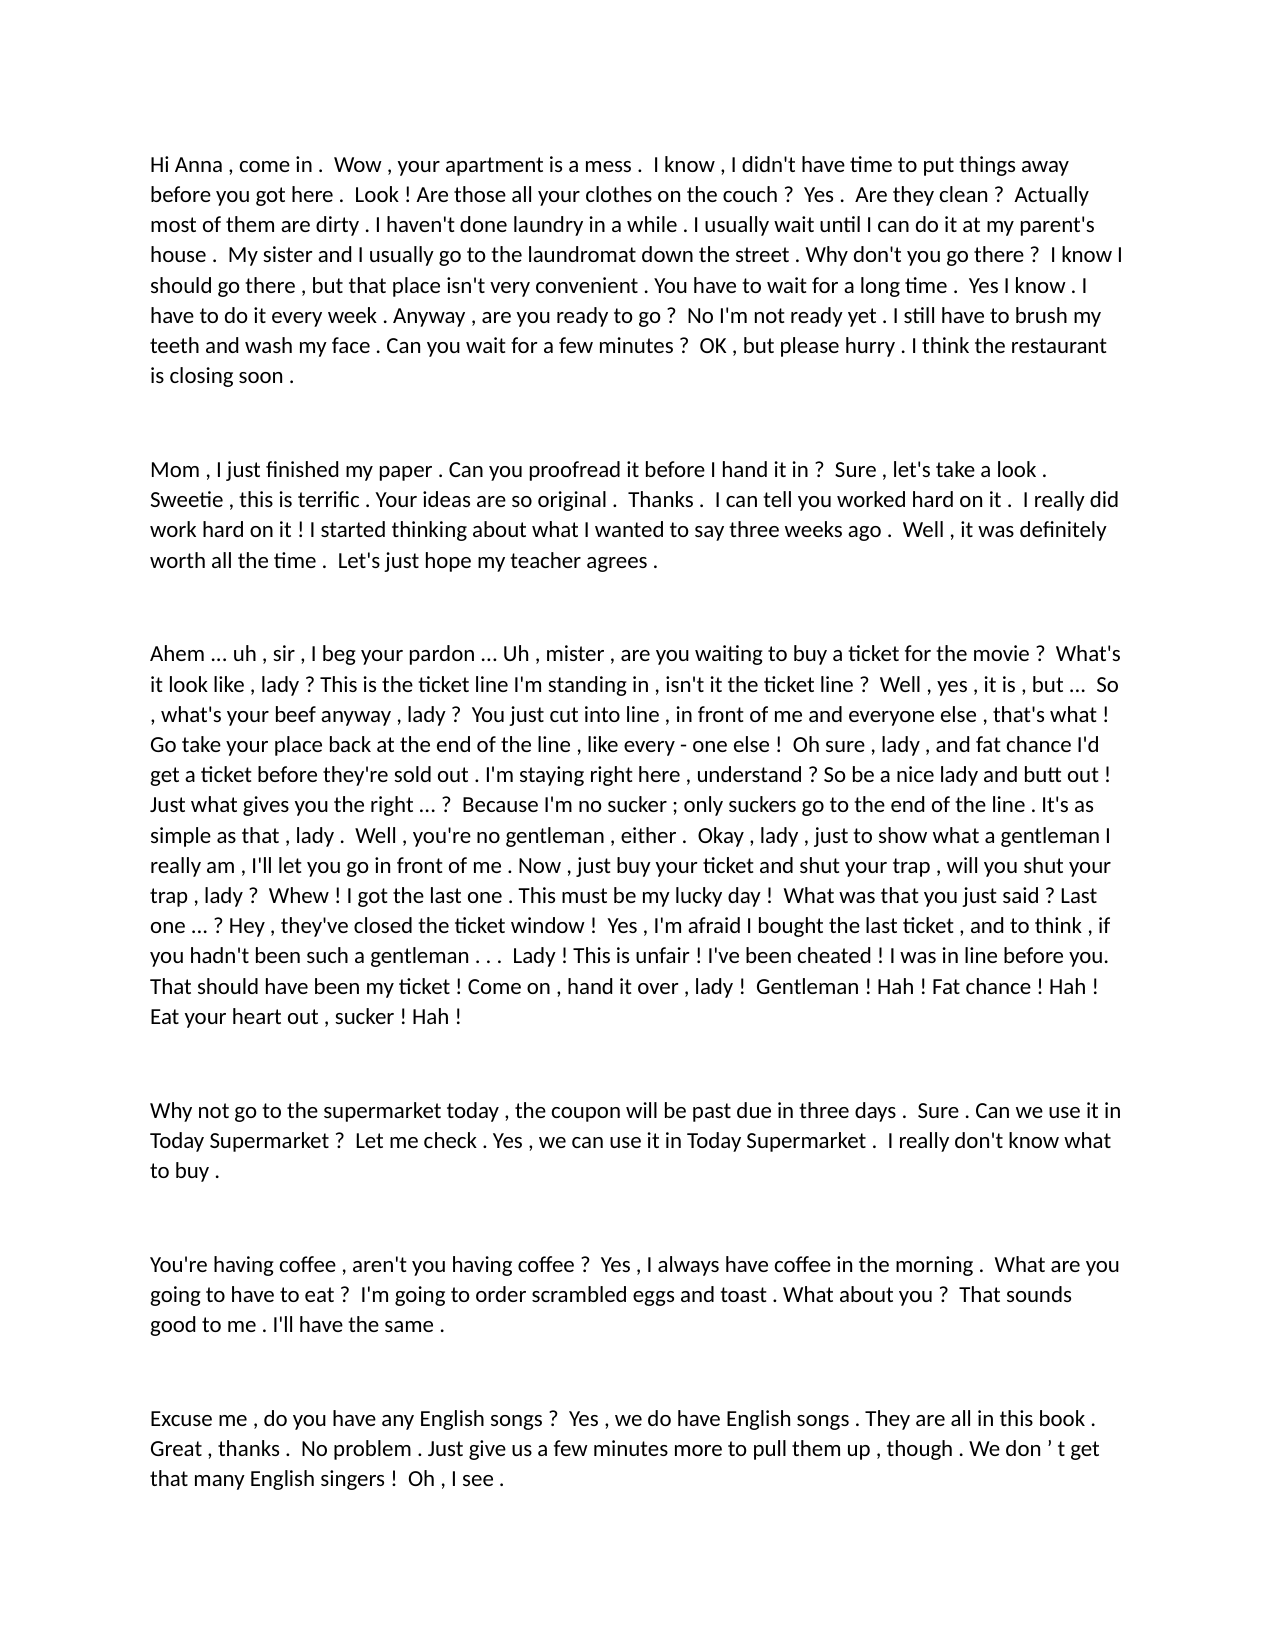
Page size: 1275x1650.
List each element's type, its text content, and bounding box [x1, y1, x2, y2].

text You're having coffee , aren't you having coffee ? Yes , I always have coffee in the morning . What are you going to have to eat ? I'm going to order scrambled eggs and toast . What about you ? That sounds good to me . I'll have the same . [150, 1250, 1125, 1338]
text Why not go to the supermarket today , the coupon will be past due in three days . Sure . Can we use it in Today Supermarket ? Let me check . Yes , we can use it in Today Supermarket . I really don't know what to buy . [150, 1096, 1125, 1184]
text Mom , I just finished my paper . Can you proofread it before I hand it in ? Sure , let's take a look . Sweetie , this is terrific . Your ideas are so original . Thanks . I can tell you worked hard on it . I really did work hard on it ! I started thinking about what I wanted to say three weeks ago . Well , it was definitely worth all the time . Let's just hope my teacher agrees . [150, 455, 1125, 574]
text Ahem ... uh , sir , I beg your pardon ... Uh , mister , are you waiting to buy a ticket for the movie ? What's it look like , lady ? This is the ticket line I'm standing in , isn't it the ticket line ? Well , yes , it is , but ... So , what's your beef anyway , lady ? You just cut into line , in front of me and everyone else , that's what ! Go take your place back at the end of the line , like every - one else ! Oh sure , lady , and fat chance I'd get a ticket before they're sold out . I'm staying right here , understand ? So be a nice lady and butt out ! Just what gives you the right ... ? Because I'm no sucker ; only suckers go to the end of the line . It's as simple as that , lady . Well , you're no gentleman , either . Okay , lady , just to show what a gentleman I really am , I'll let you go in front of me . Now , just buy your ticket and shut your trap , will you shut your trap , lady ? Whew ! I got the last one . This must be my lucky day ! What was that you just said ? Last one ... ? Hey , they've closed the ticket window ! Yes , I'm afraid I bought the last ticket , and to think , if you hadn't been such a gentleman . . . Lady ! This is unfair ! I've been cheated ! I was in line before you. That should have been my ticket ! Come on , hand it over , lady ! Gentleman ! Hah ! Fat chance ! Hah ! Eat your heart out , sucker ! Hah ! [150, 639, 1125, 1030]
text Hi Anna , come in . Wow , your apartment is a mess . I know , I didn't have time to put things away before you got here . Look ! Are those all your clothes on the couch ? Yes . Are they clean ? Actually most of them are dirty . I haven't done laundry in a while . I usually wait until I can do it at my parent's house . My sister and I usually go to the laundromat down the street . Why don't you go there ? I know I should go there , but that place isn't very convenient . You have to wait for a long time . Yes I know . I have to do it every week . Anyway , are you ready to go ? No I'm not ready yet . I still have to brush my teeth and wash my face . Can you wait for a few minutes ? OK , but please hurry . I think the restaurant is closing soon . [150, 150, 1125, 389]
text Excuse me , do you have any English songs ? Yes , we do have English songs . They are all in this book . Great , thanks . No problem . Just give us a few minutes more to pull them up , though . We don ’ t get that many English singers ! Oh , I see . [150, 1404, 1125, 1493]
